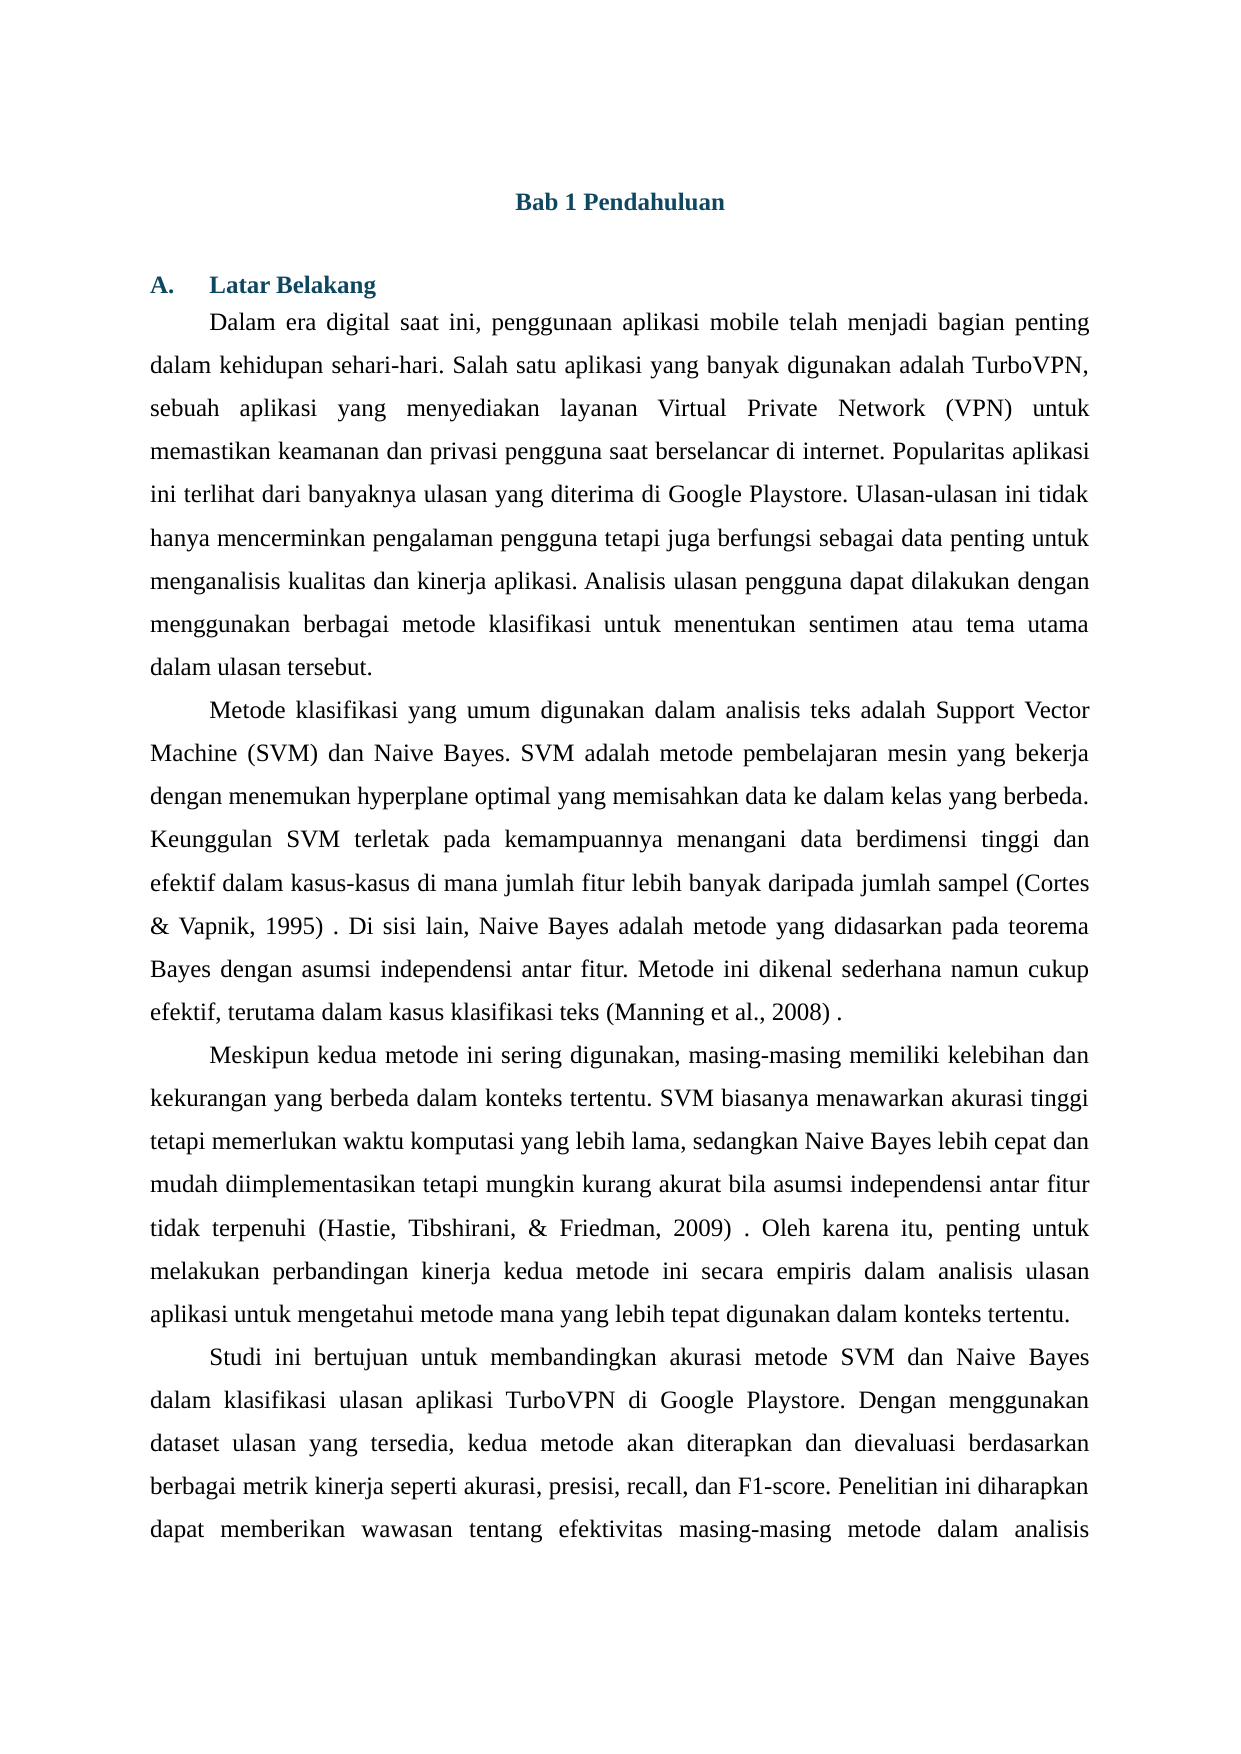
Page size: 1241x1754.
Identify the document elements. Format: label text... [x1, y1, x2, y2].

text Metode klasifikasi yang umum digunakan dalam analisis teks adalah Support Vector Machine (SVM) dan Naive Bayes. SVM adalah metode pembelajaran mesin yang bekerja dengan menemukan hyperplane optimal yang memisahkan data ke dalam kelas yang berbeda. Keunggulan SVM terletak pada kemampuannya menangani data berdimensi tinggi dan efektif dalam kasus-kasus di mana jumlah fitur lebih banyak daripada jumlah sampel (Cortes & Vapnik, 1995) . Di sisi lain, Naive Bayes adalah metode yang didasarkan pada teorema Bayes dengan asumsi independensi antar fitur. Metode ini dikenal sederhana namun cukup efektif, terutama dalam kasus klasifikasi teks (Manning et al., 2008) . [150, 695, 1090, 1026]
text Meskipun kedua metode ini sering digunakan, masing-masing memiliki kelebihan dan kekurangan yang berbeda dalam konteks tertentu. SVM biasanya menawarkan akurasi tinggi tetapi memerlukan waktu komputasi yang lebih lama, sedangkan Naive Bayes lebih cepat dan mudah diimplementasikan tetapi mungkin kurang akurat bila asumsi independensi antar fitur tidak terpenuhi (Hastie, Tibshirani, & Friedman, 2009) . Oleh karena itu, penting untuk melakukan perbandingan kinerja kedua metode ini secara empiris dalam analisis ulasan aplikasi untuk mengetahui metode mana yang lebih tepat digunakan dalam konteks tertentu. [150, 1040, 1090, 1328]
subtitle Latar Belakang [150, 270, 1090, 299]
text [150, 1342, 1090, 1543]
subtitle Bab 1 Pendahuluan [150, 187, 1090, 216]
text Dalam era digital saat ini, penggunaan aplikasi mobile telah menjadi bagian penting dalam kehidupan sehari-hari. Salah satu aplikasi yang banyak digunakan adalah TurboVPN, sebuah aplikasi yang menyediakan layanan Virtual Private Network (VPN) untuk memastikan keamanan dan privasi pengguna saat berselancar di internet. Popularitas aplikasi ini terlihat dari banyaknya ulasan yang diterima di Google Playstore. Ulasan-ulasan ini tidak hanya mencerminkan pengalaman pengguna tetapi juga berfungsi sebagai data penting untuk menganalisis kualitas dan kinerja aplikasi. Analisis ulasan pengguna dapat dilakukan dengan menggunakan berbagai metode klasifikasi untuk menentukan sentimen atau tema utama dalam ulasan tersebut. [150, 307, 1090, 681]
